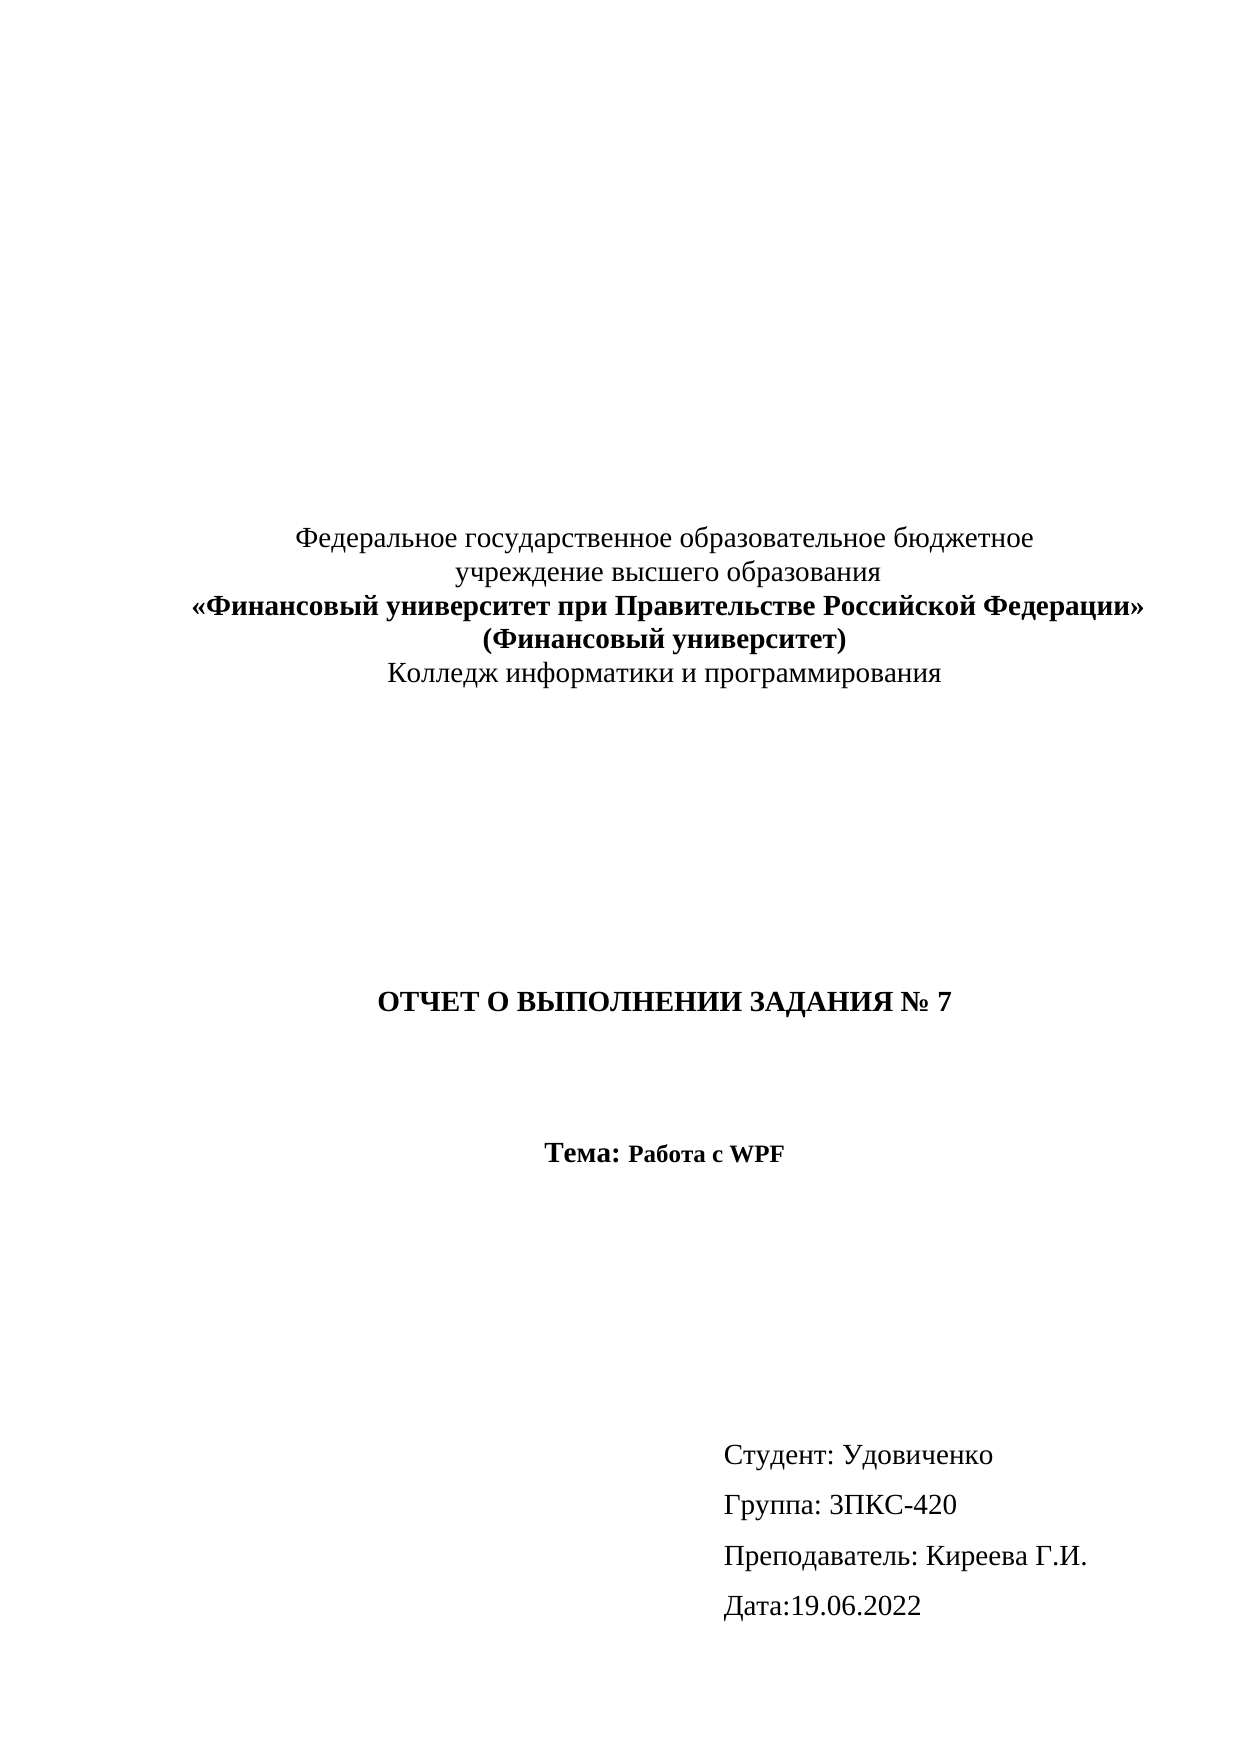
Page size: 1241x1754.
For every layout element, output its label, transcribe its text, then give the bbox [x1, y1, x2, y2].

text Федеральное государственное образовательное бюджетное [177, 521, 1152, 554]
text (Финансовый университет) [177, 621, 1152, 655]
text «Финансовый университет при Правительстве Российской Федерации» [177, 588, 1152, 621]
text Группа: 3ПКС-420 [177, 1487, 1152, 1521]
text Дата:19.06.2022 [177, 1588, 1152, 1621]
text Преподаватель: Киреева Г.И. [177, 1538, 1152, 1571]
text ОТЧЕТ О ВЫПОЛНЕНИИ ЗАДАНИЯ № 7 [177, 984, 1152, 1018]
text Колледж информатики и программирования [177, 655, 1152, 688]
text Тема: Работа с WPF [177, 1135, 1152, 1169]
text учреждение высшего образования [177, 554, 1152, 588]
text Студент: Удовиченко [177, 1437, 1152, 1471]
